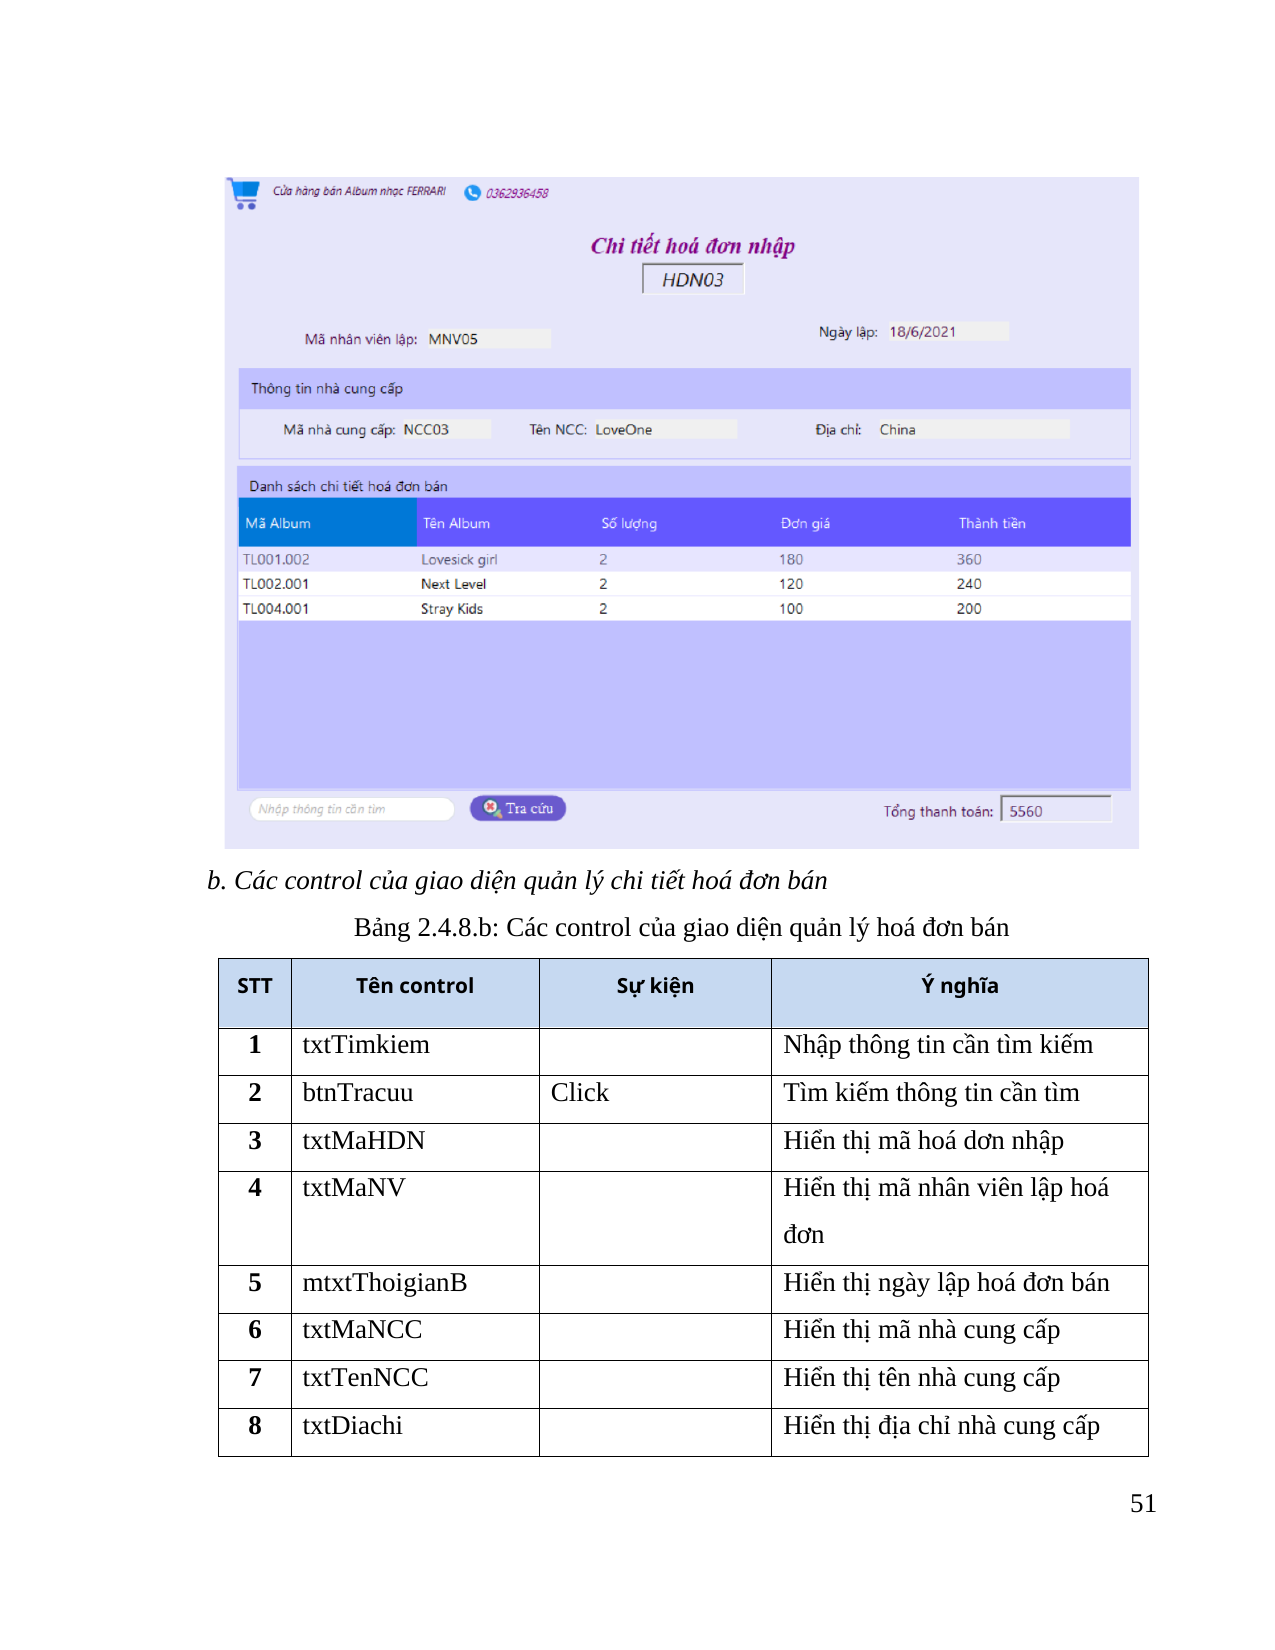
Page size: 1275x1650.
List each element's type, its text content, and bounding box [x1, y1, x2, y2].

table_cell Hiển thị tên nhà cung cấp [772, 1361, 1148, 1408]
table_cell txtMaNCC [292, 1314, 539, 1360]
table_cell 1 [219, 1029, 291, 1075]
table_cell Hiển thị mã nhà cung cấp [772, 1314, 1148, 1360]
table_cell 2 [219, 1076, 291, 1123]
table_cell Hiển thị địa chỉ nhà cung cấp [772, 1409, 1148, 1456]
table_header STT [219, 959, 291, 1027]
table_cell 7 [219, 1361, 291, 1408]
table_cell Hiển thị mã hoá dơn nhập [772, 1124, 1148, 1171]
table_cell [540, 1029, 771, 1075]
table_cell Hiển thị ngày lập hoá đơn bán [772, 1266, 1148, 1313]
table_cell [540, 1172, 771, 1265]
table_cell txtMaHDN [292, 1124, 539, 1171]
table_cell txtMaNV [292, 1172, 539, 1265]
table_cell 5 [219, 1266, 291, 1313]
table_cell [540, 1314, 771, 1360]
table_cell 8 [219, 1409, 291, 1456]
table_cell [540, 1124, 771, 1171]
table_cell [540, 1361, 771, 1408]
table_cell [540, 1409, 771, 1456]
text b. Các control của giao diện quản lý chi tiết hoá đơn bán [207, 864, 1157, 895]
table_cell 3 [219, 1124, 291, 1171]
table_cell 6 [219, 1314, 291, 1360]
table_header Sự kiện [540, 959, 771, 1027]
table_cell Hiển thị mã nhân viên lập hoá đơn [772, 1172, 1148, 1265]
table_cell txtTimkiem [292, 1029, 539, 1075]
table_cell Nhập thông tin cần tìm kiếm [772, 1029, 1148, 1075]
table_header Ý nghĩa [772, 959, 1148, 1027]
table_cell Tìm kiếm thông tin cần tìm [772, 1076, 1148, 1123]
table_cell Click [540, 1076, 771, 1123]
table_cell txtDiachi [292, 1409, 539, 1456]
table_cell 4 [219, 1172, 291, 1265]
table_cell [540, 1266, 771, 1313]
table_cell mtxtThoigianB [292, 1266, 539, 1313]
table_cell txtTenNCC [292, 1361, 539, 1408]
table_cell btnTracuu [292, 1076, 539, 1123]
picture [224, 177, 1140, 849]
table_header Tên control [292, 959, 539, 1027]
text Bảng 2.4.8.b: Các control của giao diện quản lý hoá đơn bán [207, 911, 1157, 942]
